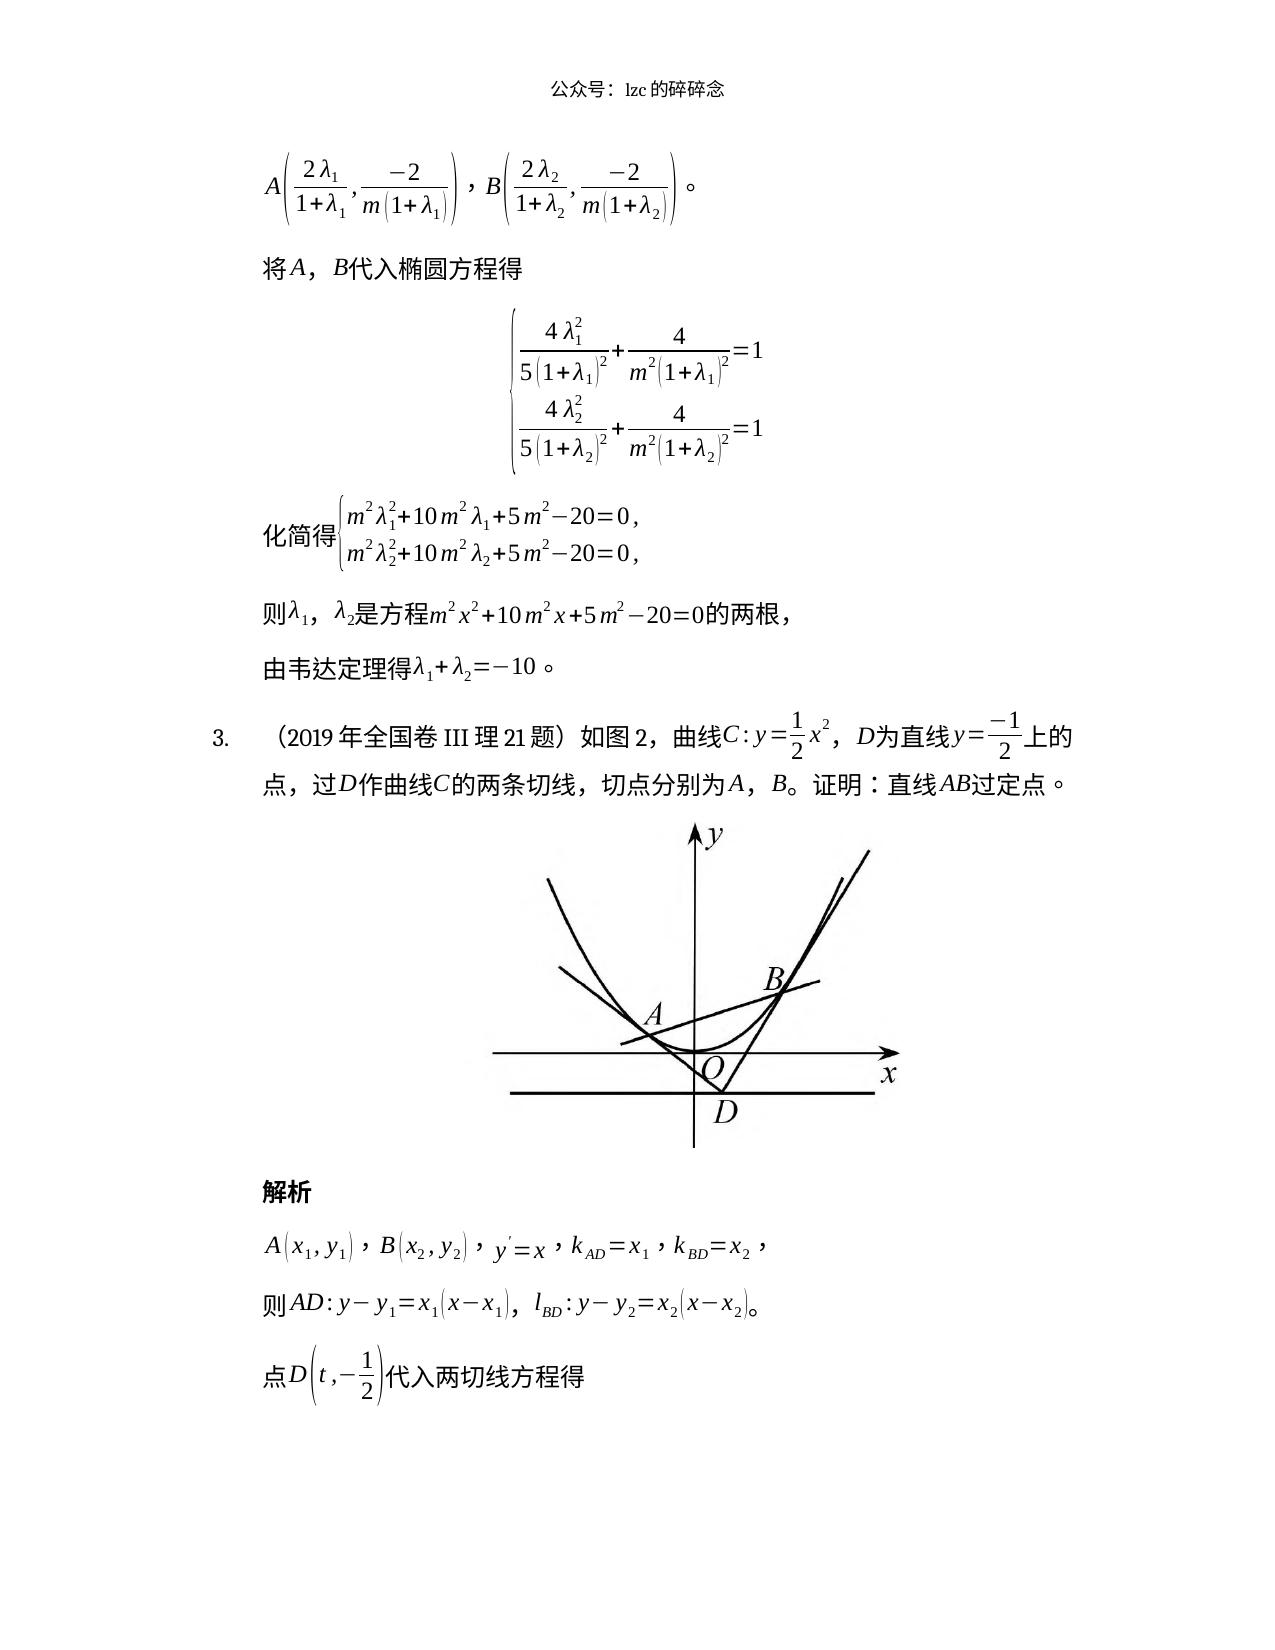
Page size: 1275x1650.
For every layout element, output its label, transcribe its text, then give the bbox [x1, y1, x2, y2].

list 解析 [212, 1174, 1087, 1208]
list 则，是方程的两根， [212, 594, 1087, 631]
list （2019年全国卷III理21题）如图 2，曲线，为直线上的点，过作曲线的两条切线，切点分别为，。证明：直线过定点。 [212, 707, 1087, 802]
list 由韦达定理得。 [212, 652, 1087, 686]
picture [450, 822, 901, 1148]
list ，。 [212, 150, 1087, 229]
list 点代入两切线方程得 [212, 1343, 1087, 1408]
list 将，代入椭圆方程得 [212, 249, 1087, 286]
list 化简得 [212, 494, 1087, 574]
list 则，。 [212, 1286, 1087, 1323]
list ，，，，， [212, 1229, 1087, 1266]
